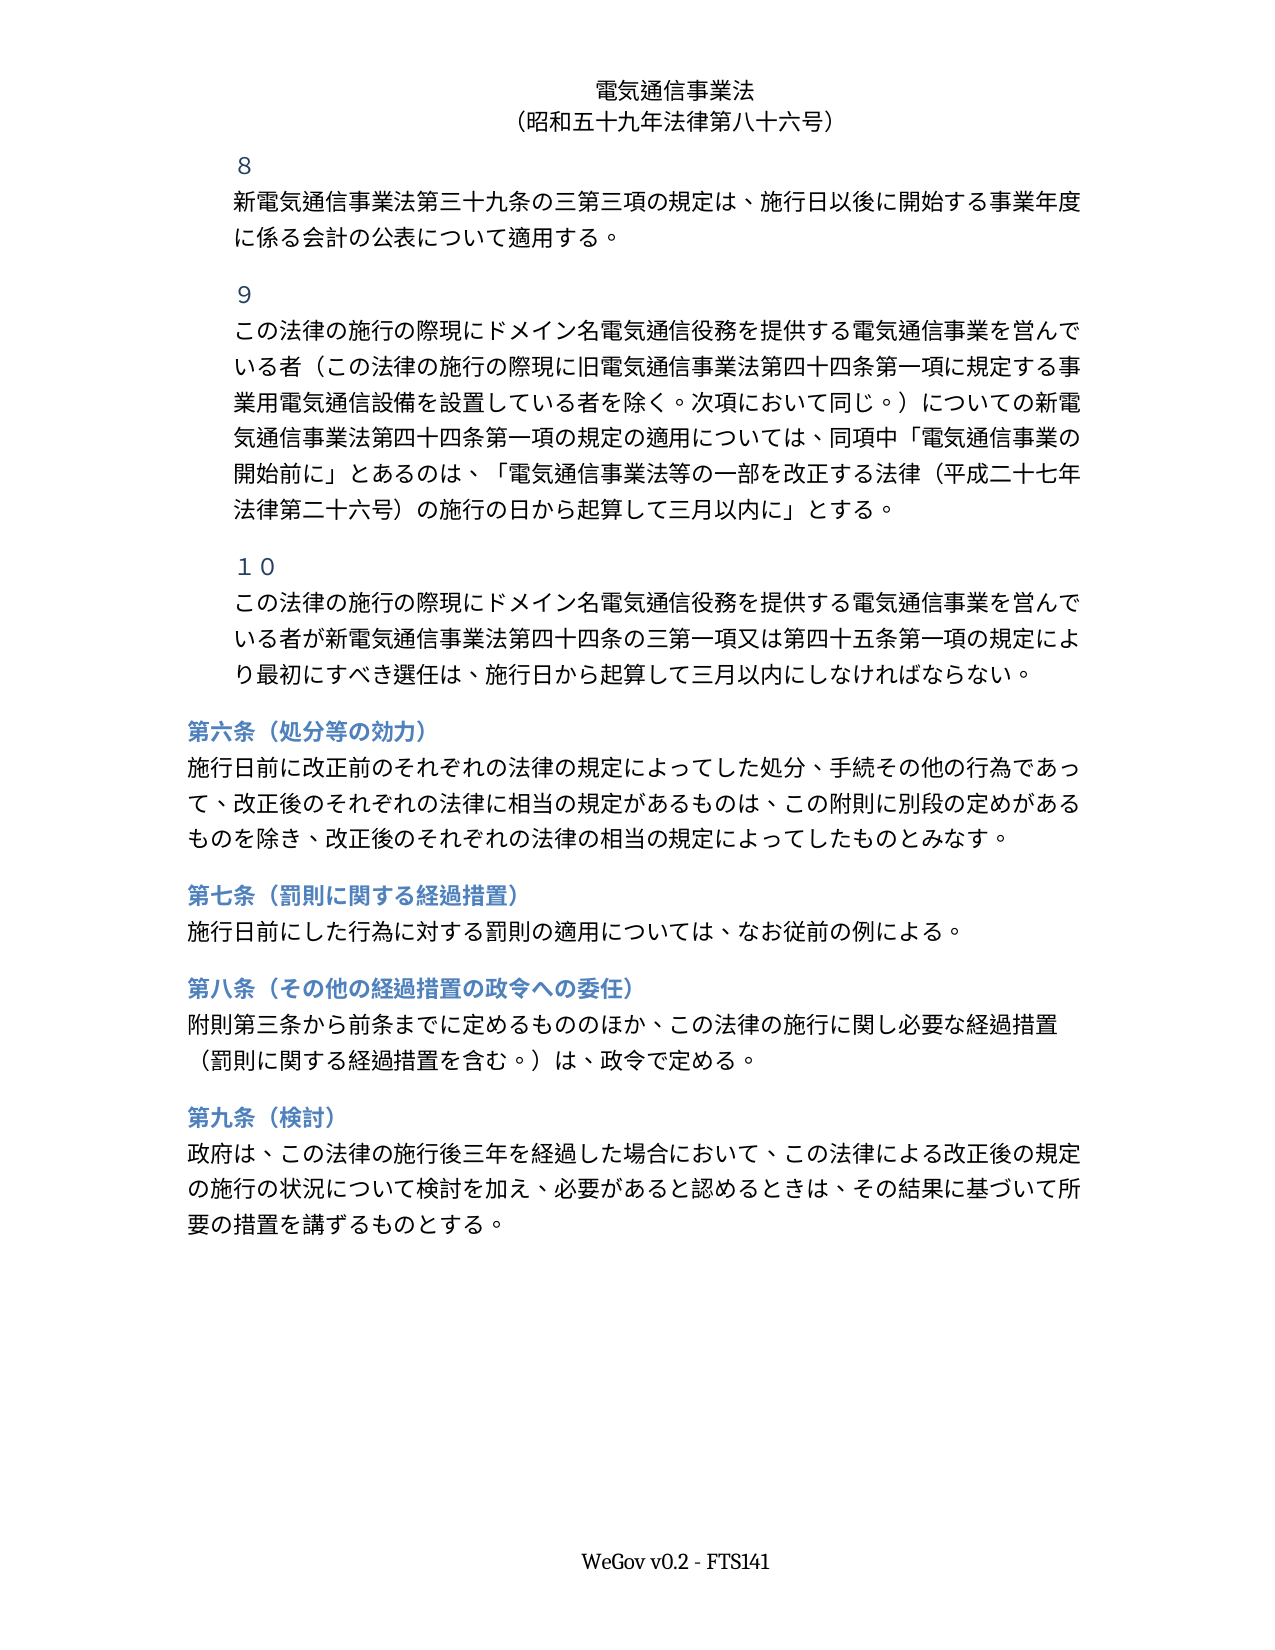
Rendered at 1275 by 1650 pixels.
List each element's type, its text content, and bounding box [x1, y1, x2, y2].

text 新電気通信事業法第三十九条の三第三項の規定は、施行日以後に開始する事業年度に係る会計の公表について適用する。 [233, 186, 1087, 253]
subtitle ９ [233, 279, 1087, 310]
text 施行日前にした行為に対する罰則の適用については、なお従前の例による。 [187, 916, 1087, 947]
subtitle 第六条（処分等の効力） [187, 716, 1087, 747]
subtitle ８ [233, 150, 1087, 181]
subtitle 第九条（検討） [187, 1102, 1087, 1133]
text 附則第三条から前条までに定めるもののほか、この法律の施行に関し必要な経過措置（罰則に関する経過措置を含む。）は、政令で定める。 [187, 1009, 1087, 1076]
subtitle １０ [233, 551, 1087, 582]
text この法律の施行の際現にドメイン名電気通信役務を提供する電気通信事業を営んでいる者（この法律の施行の際現に旧電気通信事業法第四十四条第一項に規定する事業用電気通信設備を設置している者を除く。次項において同じ。）についての新電気通信事業法第四十四条第一項の規定の適用については、同項中「電気通信事業の開始前に」とあるのは、「電気通信事業法等の一部を改正する法律（平成二十七年法律第二十六号）の施行の日から起算して三月以内に」とする。 [233, 314, 1087, 526]
text 政府は、この法律の施行後三年を経過した場合において、この法律による改正後の規定の施行の状況について検討を加え、必要があると認めるときは、その結果に基づいて所要の措置を講ずるものとする。 [187, 1137, 1087, 1241]
text 施行日前に改正前のそれぞれの法律の規定によってした処分、手続その他の行為であって、改正後のそれぞれの法律に相当の規定があるものは、この附則に別段の定めがあるものを除き、改正後のそれぞれの法律の相当の規定によってしたものとみなす。 [187, 752, 1087, 855]
subtitle 第七条（罰則に関する経過措置） [187, 880, 1087, 911]
subtitle 第八条（その他の経過措置の政令への委任） [187, 973, 1087, 1004]
text この法律の施行の際現にドメイン名電気通信役務を提供する電気通信事業を営んでいる者が新電気通信事業法第四十四条の三第一項又は第四十五条第一項の規定により最初にすべき選任は、施行日から起算して三月以内にしなければならない。 [233, 587, 1087, 690]
